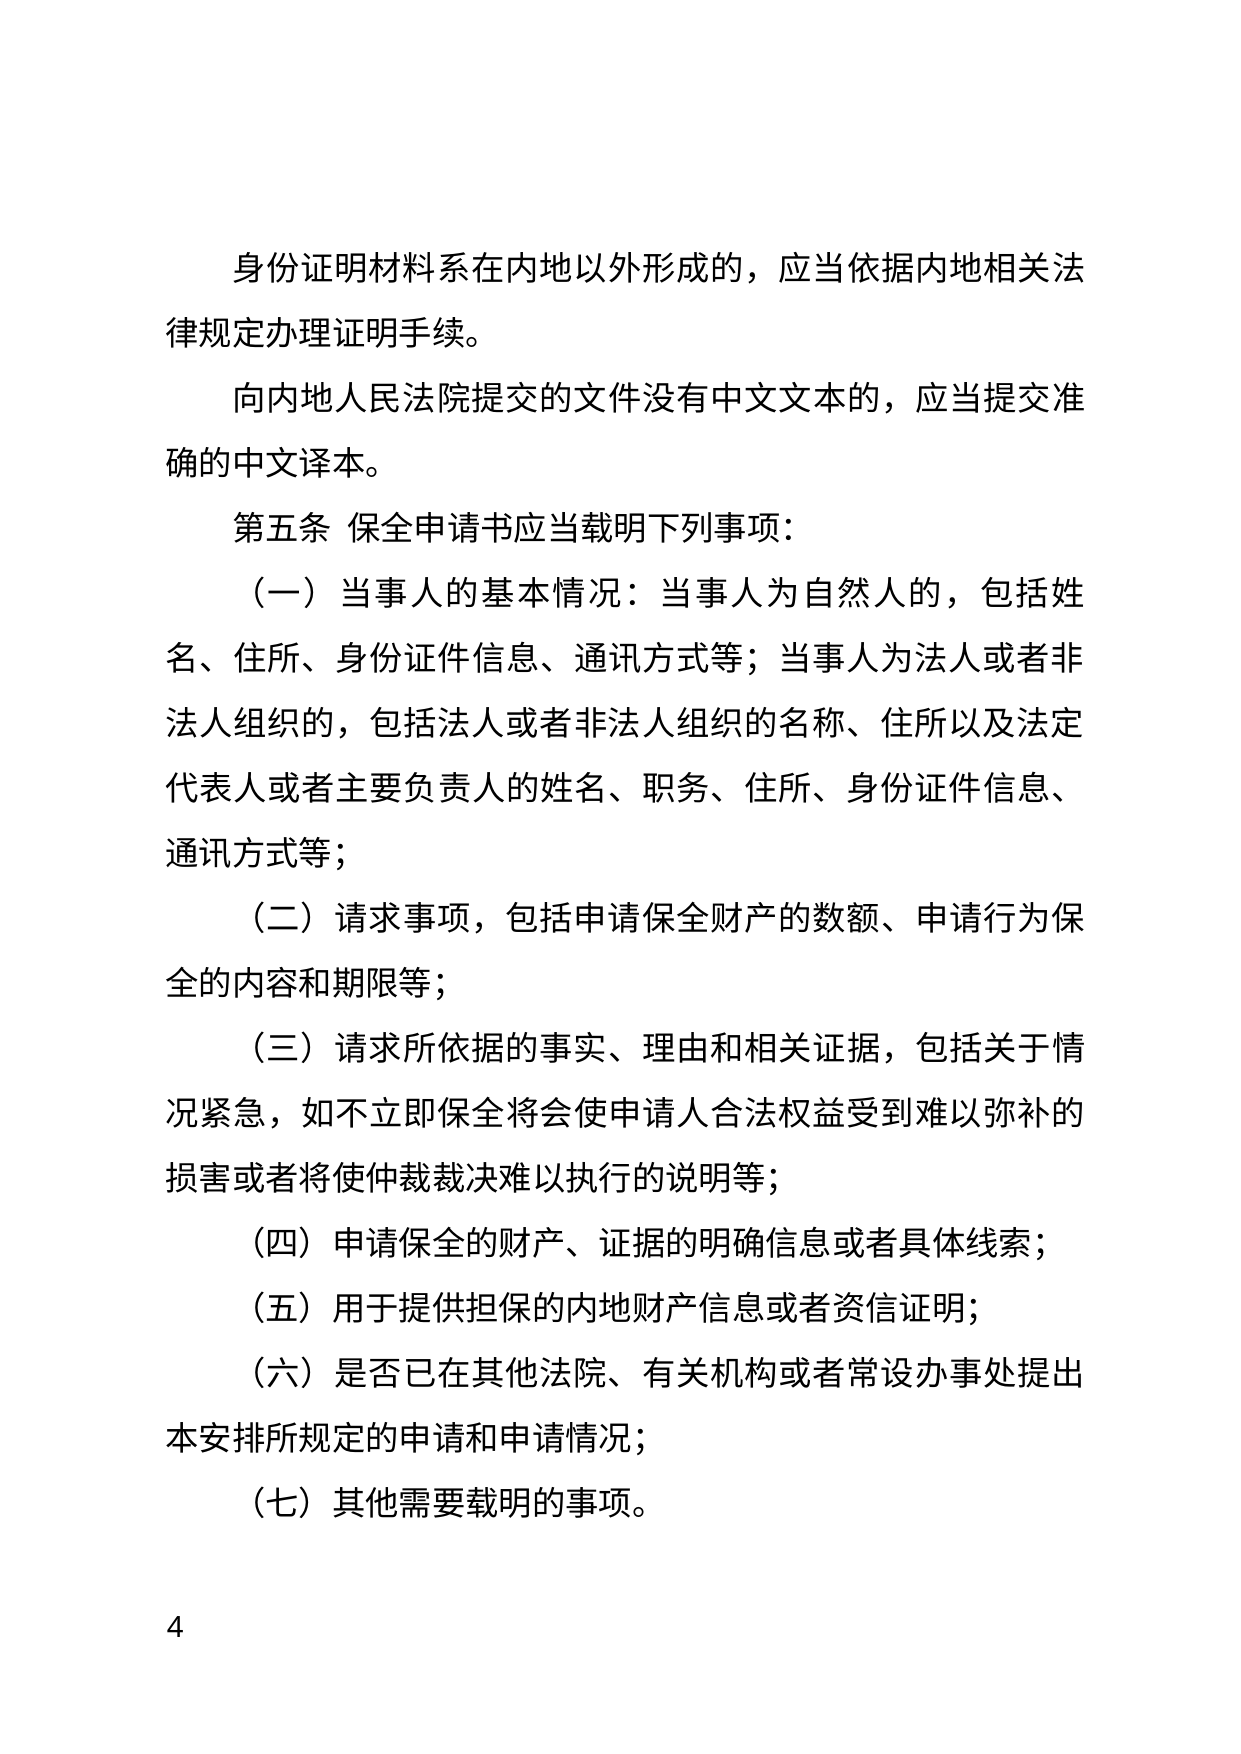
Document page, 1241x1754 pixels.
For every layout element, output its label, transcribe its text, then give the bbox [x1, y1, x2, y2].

text （五）用于提供担保的内地财产信息或者资信证明； [165, 1273, 1087, 1338]
text （七）其他需要载明的事项。 [165, 1468, 1087, 1533]
text （四）申请保全的财产、证据的明确信息或者具体线索； [165, 1208, 1087, 1273]
text 第五条 保全申请书应当载明下列事项： [165, 493, 1087, 558]
text （六）是否已在其他法院、有关机构或者常设办事处提出本安排所规定的申请和申请情况； [165, 1338, 1087, 1468]
text 向内地人民法院提交的文件没有中文文本的，应当提交准确的中文译本。 [165, 363, 1087, 493]
text （三）请求所依据的事实、理由和相关证据，包括关于情况紧急，如不立即保全将会使申请人合法权益受到难以弥补的损害或者将使仲裁裁决难以执行的说明等； [165, 1013, 1087, 1208]
text （二）请求事项，包括申请保全财产的数额、申请行为保全的内容和期限等； [165, 883, 1087, 1013]
text 身份证明材料系在内地以外形成的，应当依据内地相关法律规定办理证明手续。 [165, 233, 1087, 363]
text （一）当事人的基本情况：当事人为自然人的，包括姓名、住所、身份证件信息、通讯方式等；当事人为法人或者非法人组织的，包括法人或者非法人组织的名称、住所以及法定代表人或者主要负责人的姓名、职务、住所、身份证件信息、通讯方式等； [165, 558, 1087, 883]
